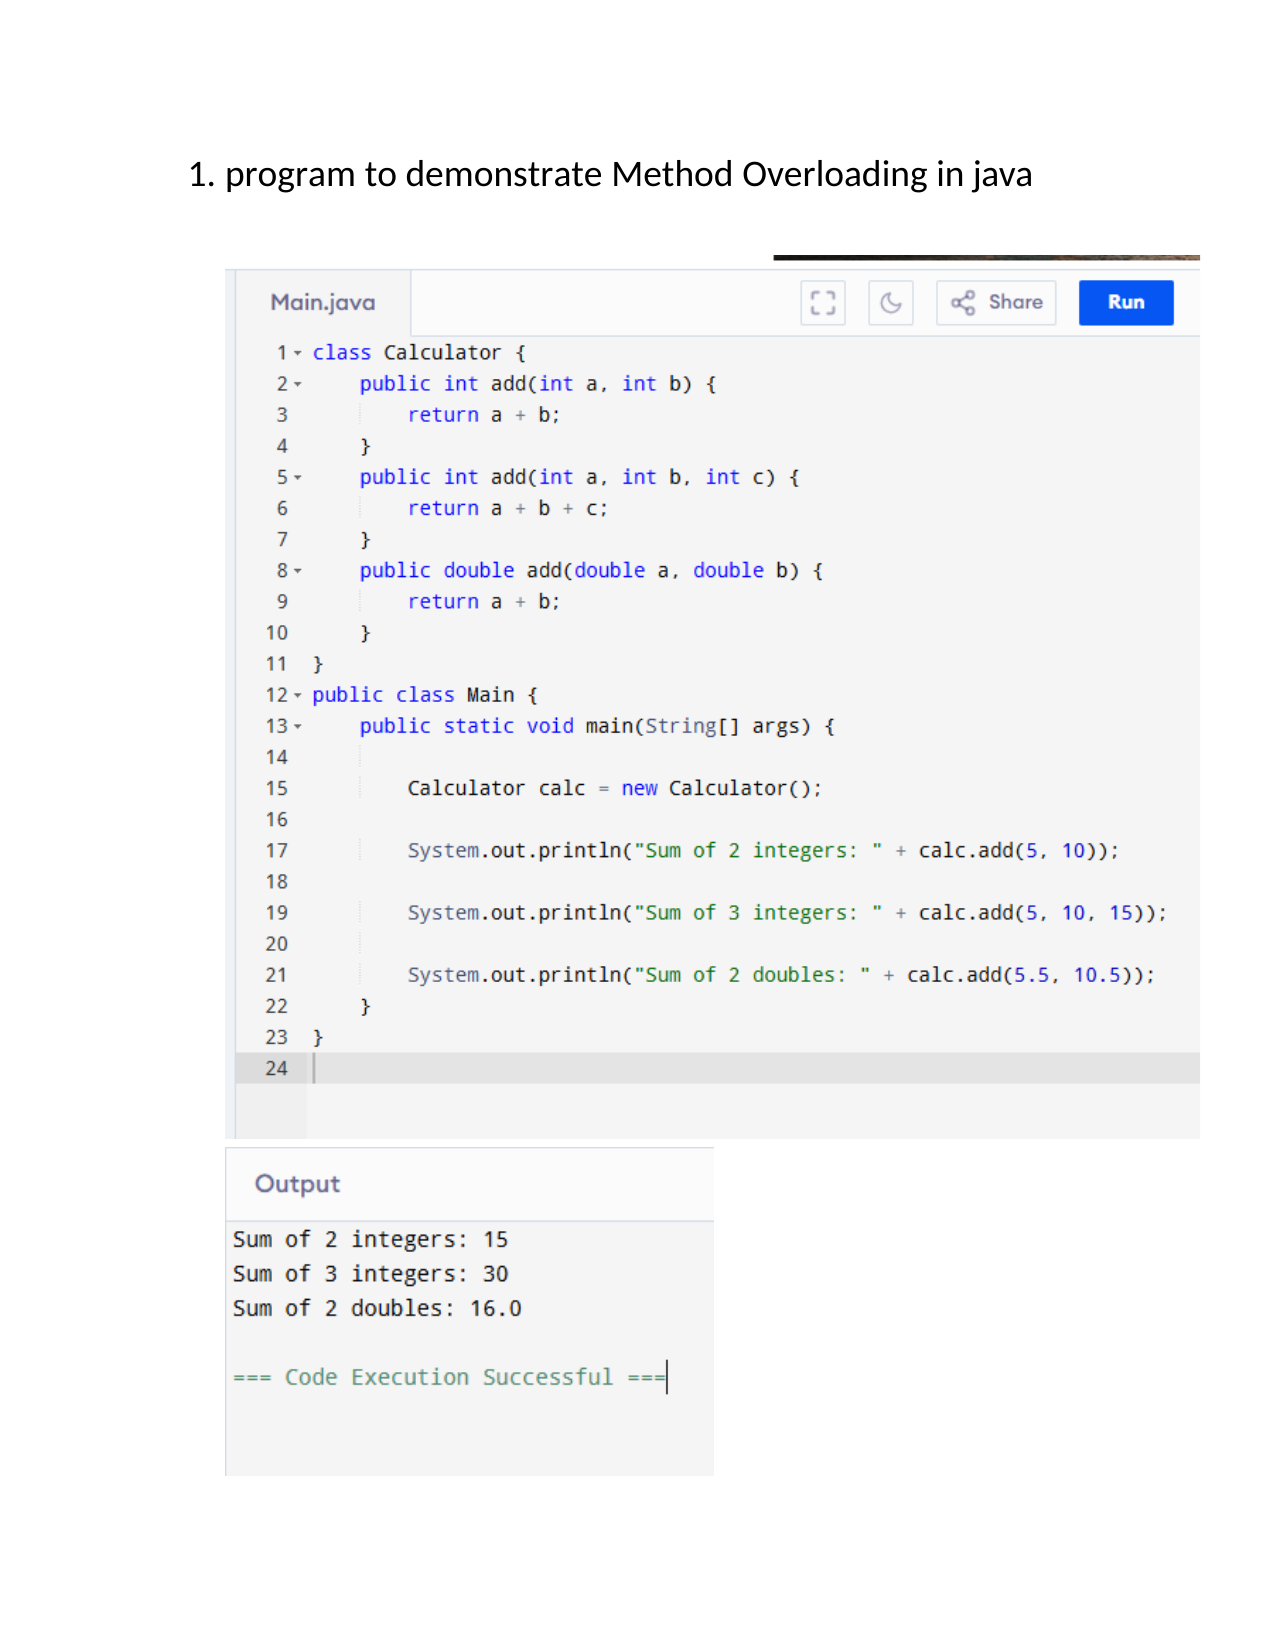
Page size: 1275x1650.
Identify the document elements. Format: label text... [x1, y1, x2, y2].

picture [225, 1147, 714, 1476]
list program to demonstrate Method Overloading in java [187, 150, 1200, 196]
picture [225, 255, 1200, 1139]
